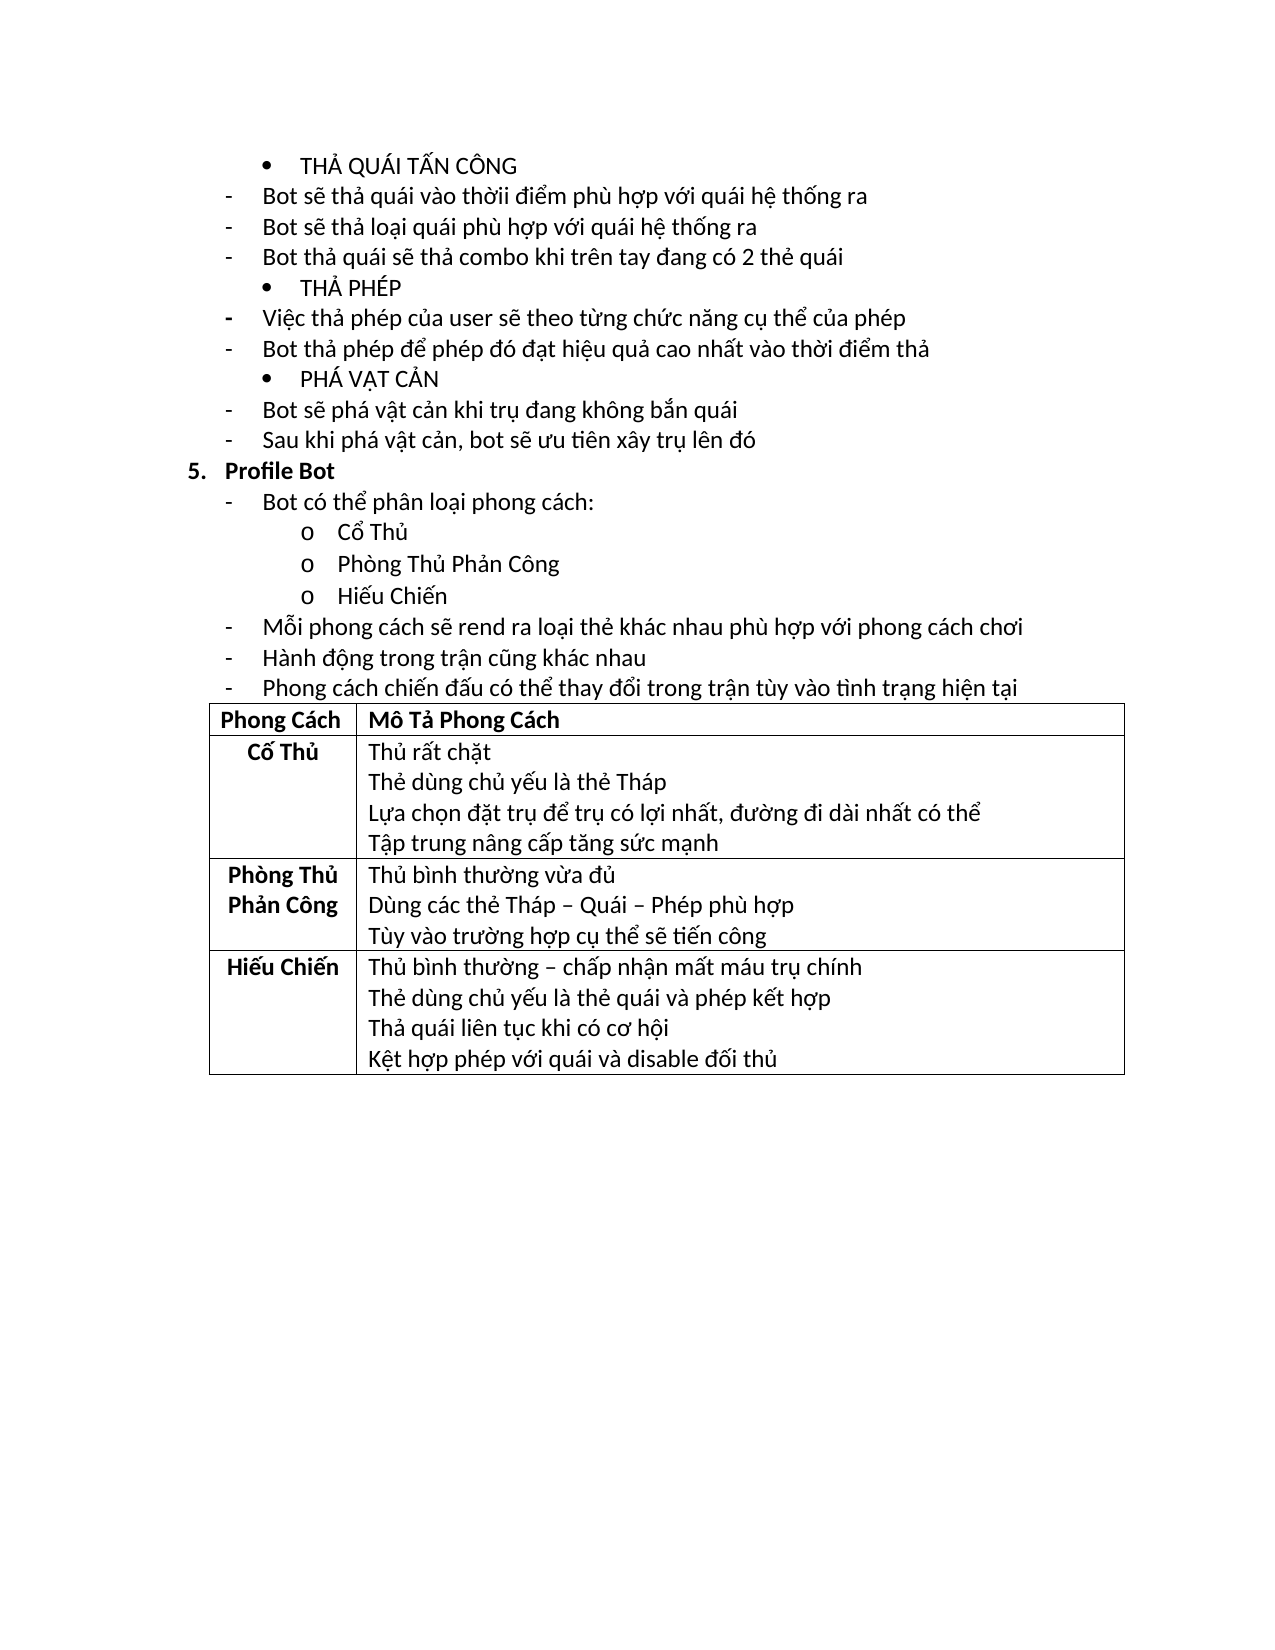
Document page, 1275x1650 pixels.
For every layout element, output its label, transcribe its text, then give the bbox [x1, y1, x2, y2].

table_header Mô Tả Phong Cách [357, 704, 1124, 735]
list Bot sẽ thả loại quái phù hợp với quái hệ thống ra [225, 211, 1125, 242]
list THẢ PHÉP [262, 272, 1125, 303]
list Sau khi phá vật cản, bot sẽ ưu tiên xây trụ lên đó [225, 425, 1125, 455]
list Bot có thể phân loại phong cách: [225, 486, 1125, 516]
list Hiếu Chiến [300, 580, 1125, 612]
list Việc thả phép của user sẽ theo từng chức năng cụ thể của phép [225, 303, 1125, 333]
list Hành động trong trận cũng khác nhau [225, 642, 1125, 673]
list THẢ QUÁI TẤN CÔNG [262, 150, 1125, 181]
table_cell Thủ bình thường vừa đủ Dùng các thẻ Tháp – Quái – Phép phù hợp Tùy vào trường hợp cụ thể sẽ tiến công [357, 859, 1124, 950]
table_cell Cố Thủ [210, 736, 356, 858]
list Bot sẽ phá vật cản khi trụ đang không bắn quái [225, 394, 1125, 425]
table_cell Phòng Thủ Phản Công [210, 859, 356, 950]
table_cell Thủ bình thường – chấp nhận mất máu trụ chính Thẻ dùng chủ yếu là thẻ quái và phép kết hợp Thả quái liên tục khi có cơ hội Kệt hợp phép với quái và disable đối thủ [357, 951, 1124, 1073]
list Phong cách chiến đấu có thể thay đổi trong trận tùy vào tình trạng hiện tại [225, 673, 1125, 703]
list PHÁ VẬT CẢN [262, 364, 1125, 394]
list Phòng Thủ Phản Công [300, 548, 1125, 580]
list Bot sẽ thả quái vào thờii điểm phù hợp với quái hệ thống ra [225, 181, 1125, 211]
list Mỗi phong cách sẽ rend ra loại thẻ khác nhau phù hợp với phong cách chơi [225, 612, 1125, 642]
table_cell Thủ rất chặt Thẻ dùng chủ yếu là thẻ Tháp Lựa chọn đặt trụ để trụ có lợi nhất, đường đi dài nhất có thể Tập trung nâng cấp tăng sức mạnh [357, 736, 1124, 858]
table_header Phong Cách [210, 704, 356, 735]
list Cổ Thủ [300, 516, 1125, 548]
table_cell Hiếu Chiến [210, 951, 356, 1073]
list Profile Bot [187, 455, 1125, 486]
list Bot thả quái sẽ thả combo khi trên tay đang có 2 thẻ quái [225, 242, 1125, 272]
list Bot thả phép để phép đó đạt hiệu quả cao nhất vào thời điểm thả [225, 333, 1125, 364]
